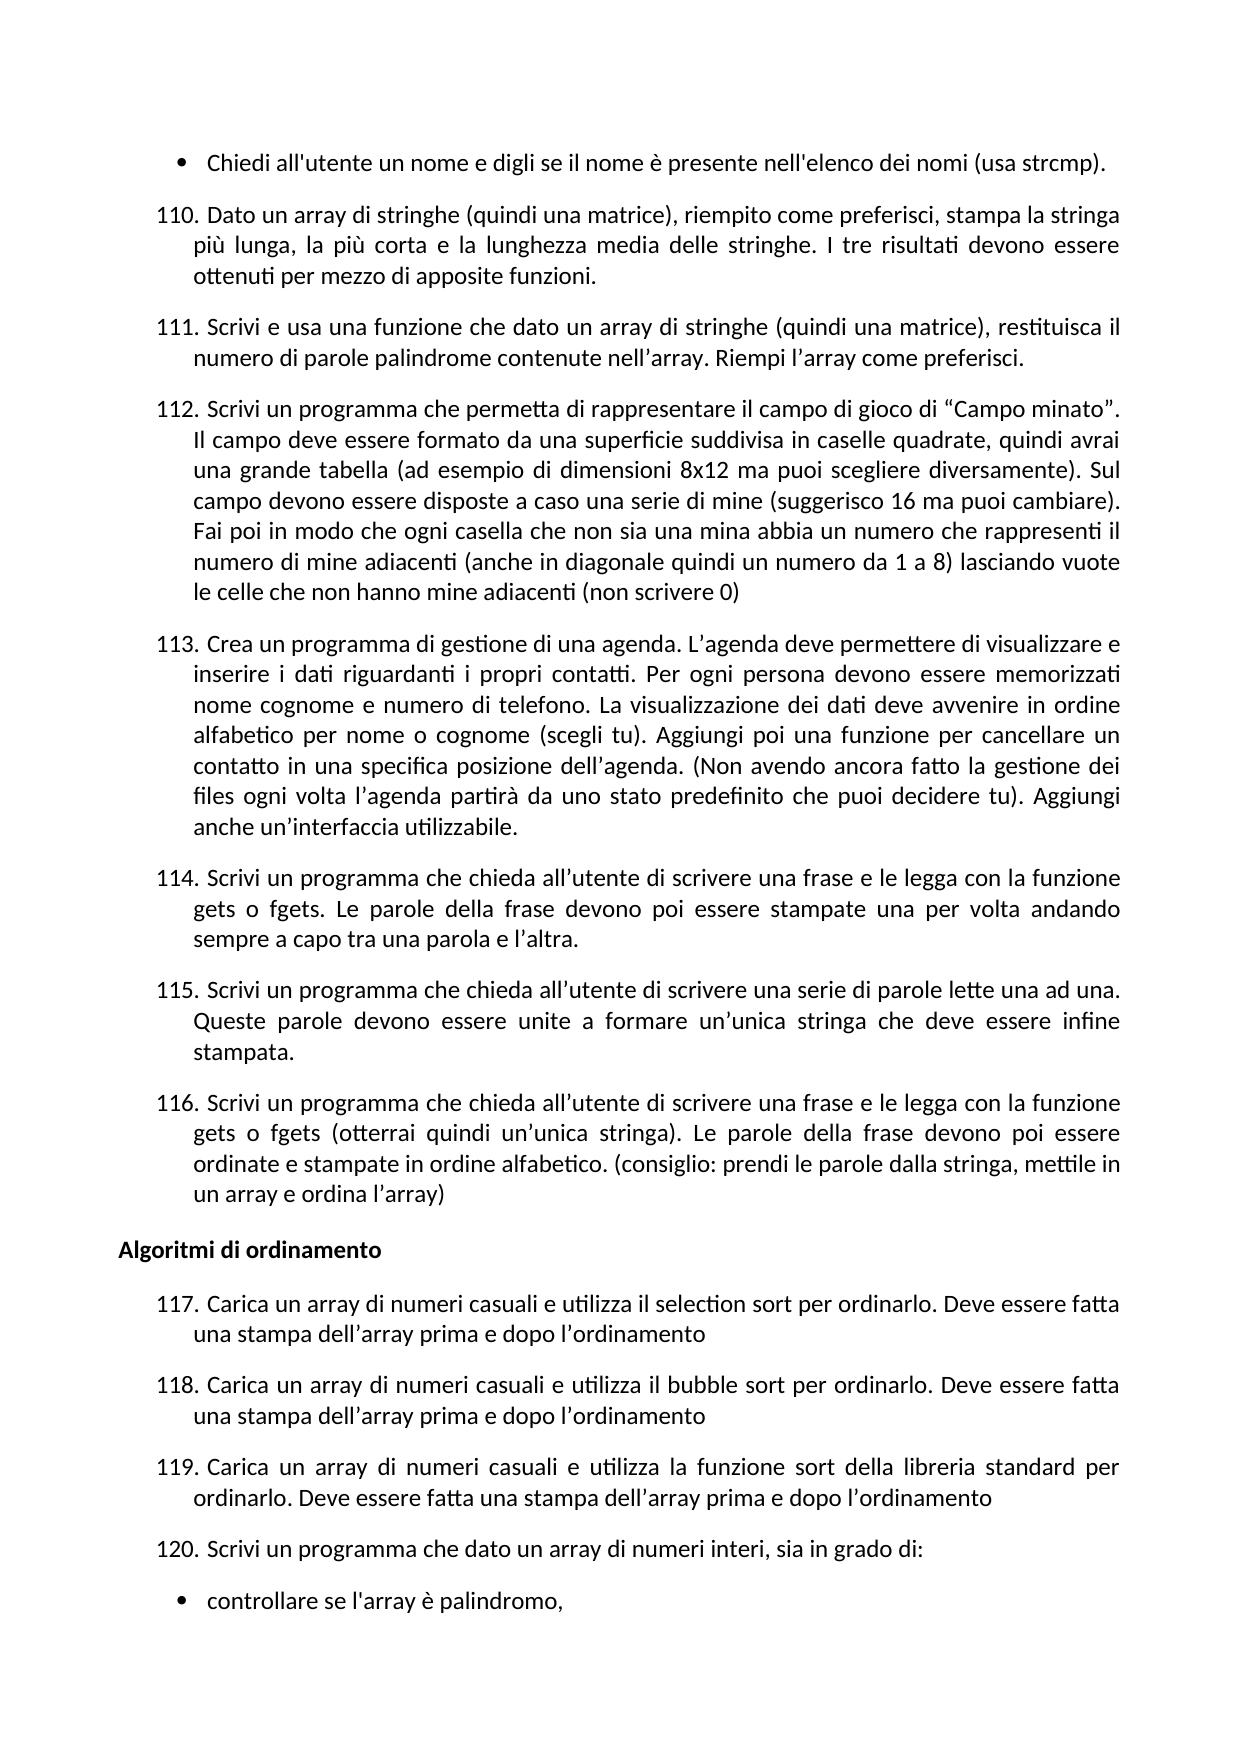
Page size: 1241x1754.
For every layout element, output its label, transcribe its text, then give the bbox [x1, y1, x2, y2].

text Carica un array di numeri casuali e utilizza la funzione sort della libreria standard per ordinarlo. Deve essere fatta una stampa dell’array prima e dopo l’ordinamento [156, 1452, 1122, 1513]
text Scrivi un programma che chieda all’utente di scrivere una frase e le legga con la funzione gets o fgets (otterrai quindi un’unica stringa). Le parole della frase devono poi essere ordinate e stampate in ordine alfabetico. (consiglio: prendi le parole dalla stringa, mettile in un array e ordina l’array) [156, 1087, 1122, 1209]
text Scrivi e usa una funzione che dato un array di stringhe (quindi una matrice), restituisca il numero di parole palindrome contenute nell’array. Riempi l’array come preferisci. [156, 311, 1122, 372]
text controllare se l'array è palindromo, [177, 1585, 1122, 1615]
text Scrivi un programma che permetta di rappresentare il campo di gioco di “Campo minato”. Il campo deve essere formato da una superficie suddivisa in caselle quadrate, quindi avrai una grande tabella (ad esempio di dimensioni 8x12 ma puoi scegliere diversamente). Sul campo devono essere disposte a caso una serie di mine (suggerisco 16 ma puoi cambiare). Fai poi in modo che ogni casella che non sia una mina abbia un numero che rappresenti il numero di mine adiacenti (anche in diagonale quindi un numero da 1 a 8) lasciando vuote le celle che non hanno mine adiacenti (non scrivere 0) [156, 393, 1122, 607]
text Scrivi un programma che dato un array di numeri interi, sia in grado di: [156, 1533, 1122, 1564]
text Scrivi un programma che chieda all’utente di scrivere una frase e le legga con la funzione gets o fgets. Le parole della frase devono poi essere stampate una per volta andando sempre a capo tra una parola e l’altra. [156, 862, 1122, 954]
text Carica un array di numeri casuali e utilizza il bubble sort per ordinarlo. Deve essere fatta una stampa dell’array prima e dopo l’ordinamento [156, 1370, 1122, 1431]
text Carica un array di numeri casuali e utilizza il selection sort per ordinarlo. Deve essere fatta una stampa dell’array prima e dopo l’ordinamento [156, 1288, 1122, 1349]
text Dato un array di stringhe (quindi una matrice), riempito come preferisci, stampa la stringa più lunga, la più corta e la lunghezza media delle stringhe. I tre risultati devono essere ottenuti per mezzo di apposite funzioni. [156, 199, 1122, 291]
text Scrivi un programma che chieda all’utente di scrivere una serie di parole lette una ad una. Queste parole devono essere unite a formare un’unica stringa che deve essere infine stampata. [156, 974, 1122, 1066]
text Chiedi all'utente un nome e digli se il nome è presente nell'elenco dei nomi (usa strcmp). [177, 148, 1122, 178]
text Crea un programma di gestione di una agenda. L’agenda deve permettere di visualizzare e inserire i dati riguardanti i propri contatti. Per ogni persona devono essere memorizzati nome cognome e numero di telefono. La visualizzazione dei dati deve avvenire in ordine alfabetico per nome o cognome (scegli tu). Aggiungi poi una funzione per cancellare un contatto in una specifica posizione dell’agenda. (Non avendo ancora fatto la gestione dei files ogni volta l’agenda partirà da uno stato predefinito che puoi decidere tu). Aggiungi anche un’interfaccia utilizzabile. [156, 628, 1122, 841]
subtitle Algoritmi di ordinamento [118, 1234, 1122, 1264]
